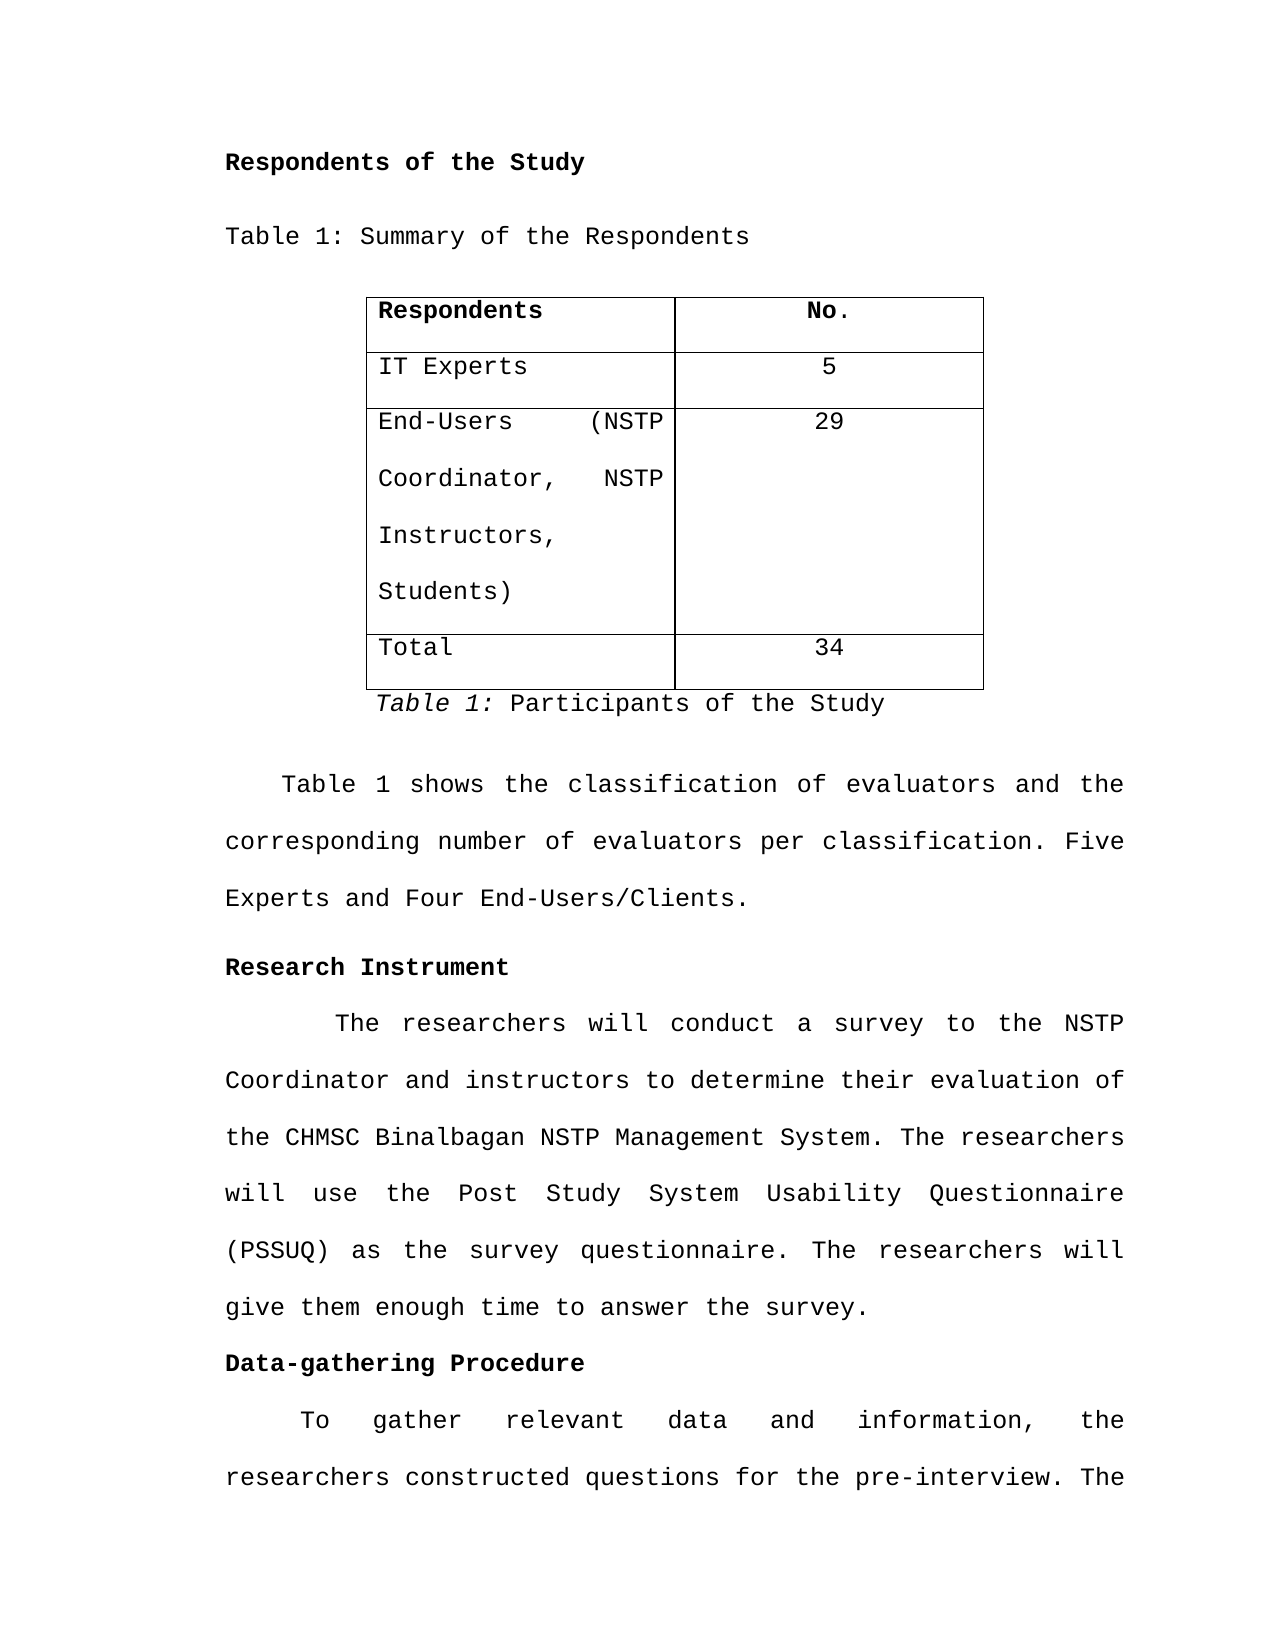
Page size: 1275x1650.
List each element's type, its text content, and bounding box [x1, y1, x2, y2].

table_cell Total [367, 635, 674, 689]
text Respondents of the Study [225, 150, 1125, 178]
table_cell End-Users (NSTP Coordinator, NSTP Instructors, Students) [367, 409, 674, 633]
table_cell 5 [676, 353, 983, 408]
text Table 1: Participants of the Study [300, 690, 1125, 718]
text Table 1: Summary of the Respondents [225, 223, 1125, 252]
text The researchers will conduct a survey to the NSTP Coordinator and instructors to determine their evaluation of the CHMSC Binalbagan NSTP Management System. The researchers will use the Post Study System Usability Questionnaire (PSSUQ) as the survey questionnaire. The researchers will give them enough time to answer the survey. [225, 1011, 1125, 1323]
text Data-gathering Procedure [225, 1351, 1125, 1379]
table_cell 34 [676, 635, 983, 689]
text Research Instrument [225, 954, 1125, 983]
table_header No. [676, 298, 983, 352]
table_cell IT Experts [367, 353, 674, 408]
table_cell 29 [676, 409, 983, 633]
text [225, 1408, 1125, 1493]
table_header Respondents [367, 298, 674, 352]
text Table 1 shows the classification of evaluators and the corresponding number of evaluators per classification. Five Experts and Four End-Users/Clients. [225, 772, 1125, 913]
